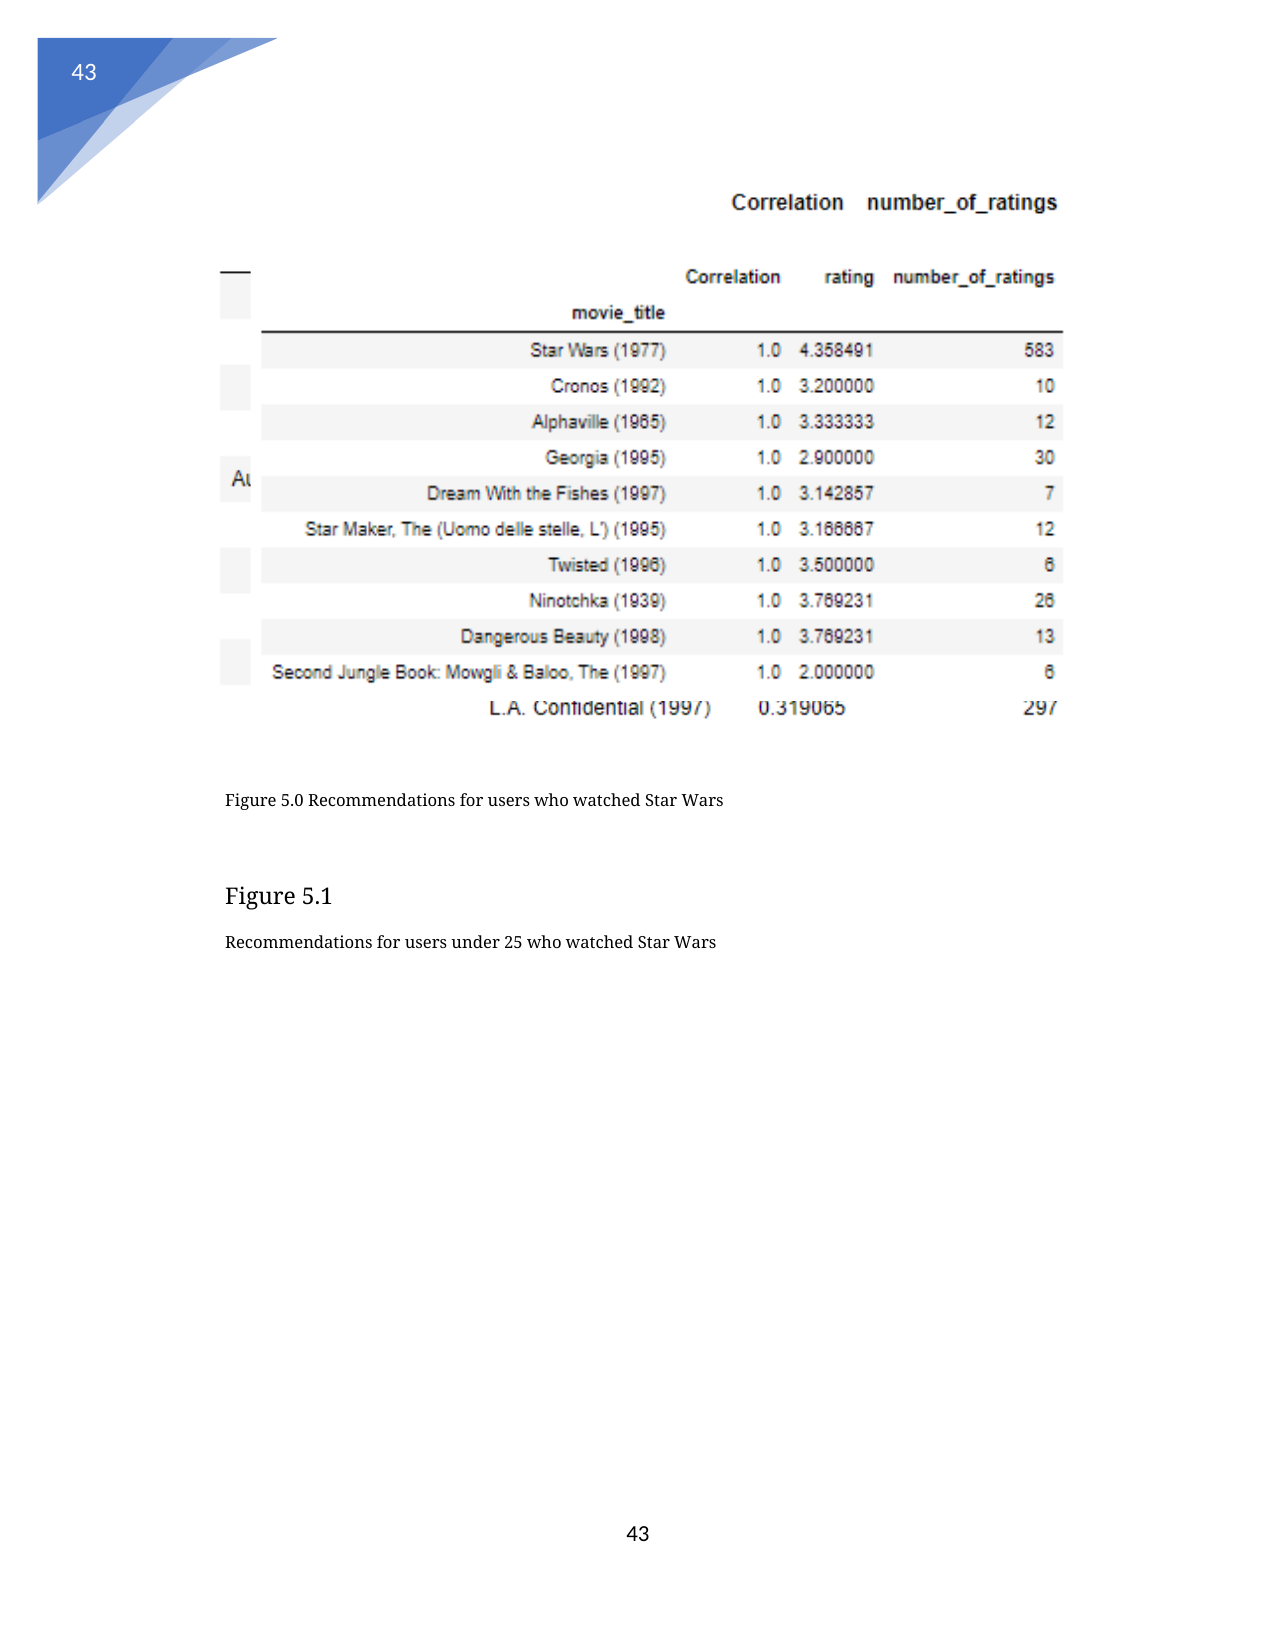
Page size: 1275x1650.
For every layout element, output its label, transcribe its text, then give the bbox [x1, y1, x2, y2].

text Recommendations for users under 25 who watched Star Wars [150, 930, 1125, 953]
text Figure 5.0 Recommendations for users who watched Star Wars [150, 200, 1125, 811]
picture [37, 37, 1129, 768]
text Figure 5.1 [150, 880, 1125, 911]
